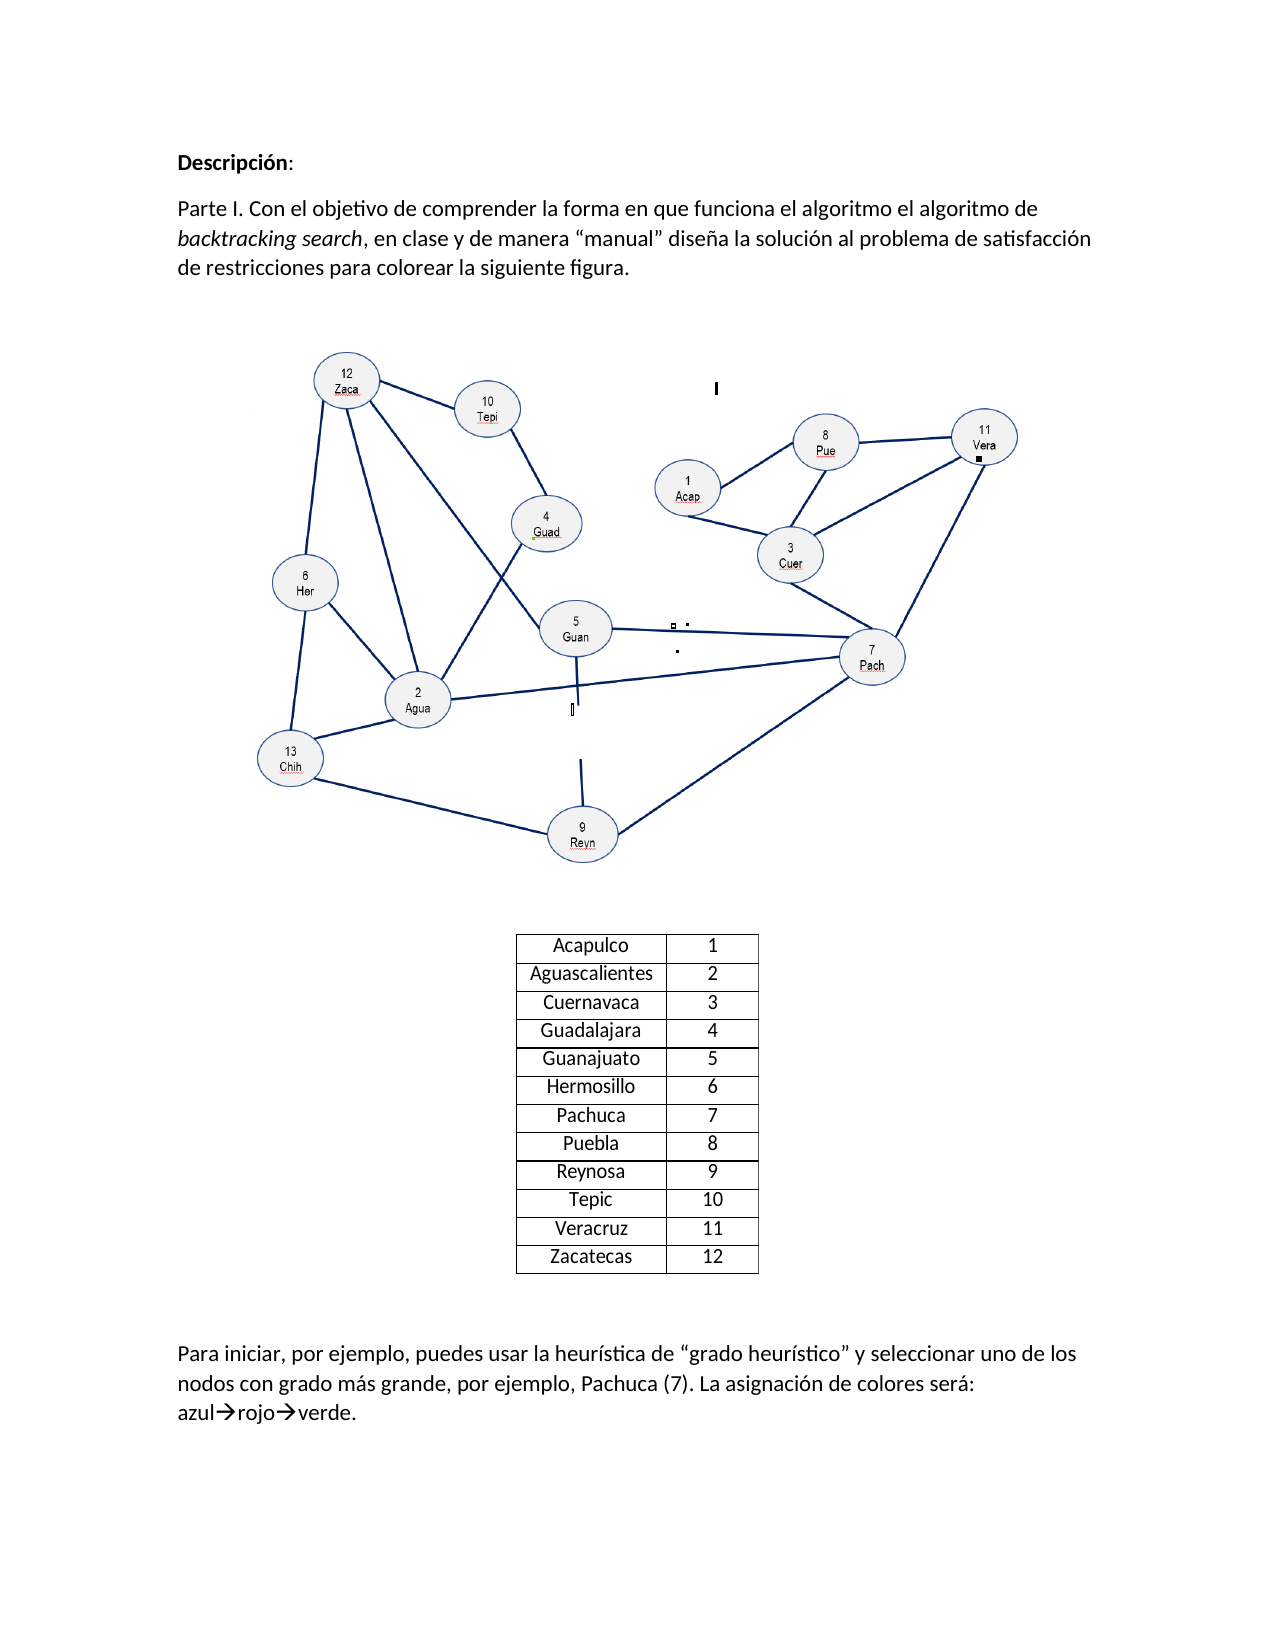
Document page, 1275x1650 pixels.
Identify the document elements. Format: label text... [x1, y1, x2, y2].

text Descripción: [177, 148, 1098, 176]
text Para iniciar, por ejemplo, puedes usar la heurística de “grado heurístico” y seleccionar uno de los nodos con grado más grande, por ejemplo, Pachuca (7). La asignación de colores será: azulrojoverde. [177, 1339, 1098, 1427]
picture [252, 346, 1023, 870]
text Parte I. Con el objetivo de comprender la forma en que funciona el algoritmo el algoritmo de backtracking search, en clase y de manera “manual” diseña la solución al problema de satisfacción de restricciones para colorear la siguiente figura. [177, 194, 1098, 281]
